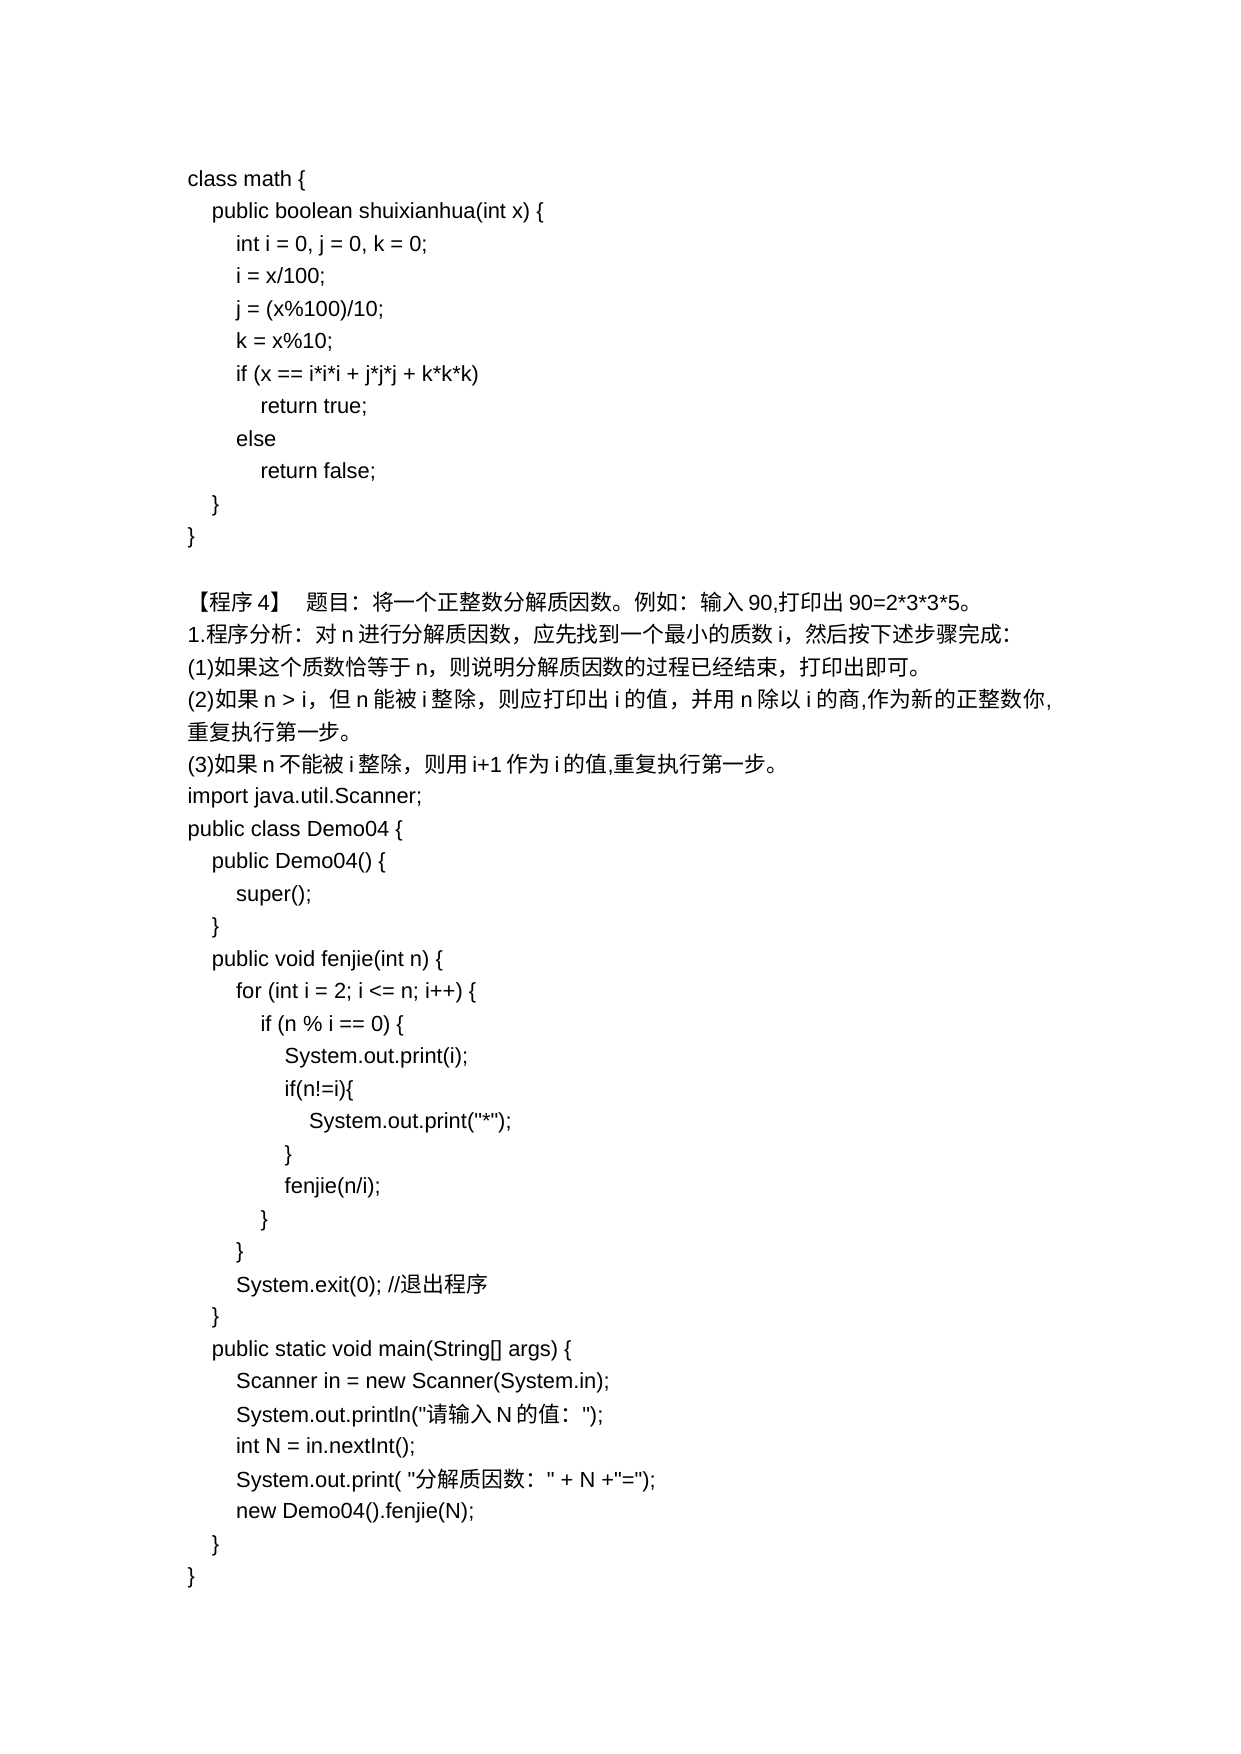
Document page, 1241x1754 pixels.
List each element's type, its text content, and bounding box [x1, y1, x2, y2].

text int i = 0, j = 0, k = 0; [187, 227, 1053, 259]
text return false; [187, 454, 1053, 487]
text int N = in.nextInt(); [187, 1429, 1053, 1462]
text if (n % i == 0) { [187, 1007, 1053, 1039]
text if(n!=i){ [187, 1072, 1053, 1104]
text } [187, 519, 1053, 552]
text super(); [187, 877, 1053, 909]
text if (x == i*i*i + j*j*j + k*k*k) [187, 357, 1053, 389]
text for (int i = 2; i <= n; i++) { [187, 974, 1053, 1007]
text fenjie(n/i); [187, 1169, 1053, 1202]
text } [187, 1202, 1053, 1234]
text (3)如果n不能被i整除，则用i+1作为i的值,重复执行第一步。 [187, 747, 1053, 779]
text } [187, 1299, 1053, 1332]
text return true; [187, 389, 1053, 422]
text i = x/100; [187, 259, 1053, 292]
text class math { [187, 162, 1053, 194]
text j = (x%100)/10; [187, 292, 1053, 324]
text import java.util.Scanner; [187, 779, 1053, 812]
text } [187, 909, 1053, 942]
text (2)如果n > i，但n能被i整除，则应打印出i的值，并用n除以i的商,作为新的正整数你,重复执行第一步。 [187, 682, 1053, 747]
text } [187, 1137, 1053, 1169]
text System.out.print( "分解质因数：" + N +"="); [187, 1462, 1053, 1494]
text public void fenjie(int n) { [187, 942, 1053, 974]
text new Demo04().fenjie(N); [187, 1494, 1053, 1527]
text System.out.print(i); [187, 1039, 1053, 1072]
text } [187, 1527, 1053, 1559]
text } [187, 1559, 1053, 1592]
text k = x%10; [187, 324, 1053, 357]
text Scanner in = new Scanner(System.in); [187, 1364, 1053, 1397]
text (1)如果这个质数恰等于n，则说明分解质因数的过程已经结束，打印出即可。 [187, 649, 1053, 682]
text } [187, 1234, 1053, 1267]
text else [187, 422, 1053, 454]
text System.out.println("请输入N的值："); [187, 1397, 1053, 1429]
text System.out.print("*"); [187, 1104, 1053, 1137]
text public Demo04() { [187, 844, 1053, 877]
text public class Demo04 { [187, 812, 1053, 844]
text public boolean shuixianhua(int x) { [187, 194, 1053, 227]
text } [187, 487, 1053, 519]
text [187, 1332, 1053, 1364]
text 【程序4】 题目：将一个正整数分解质因数。例如：输入90,打印出90=2*3*3*5。 [187, 584, 1053, 617]
text 1.程序分析：对n进行分解质因数，应先找到一个最小的质数i，然后按下述步骤完成： [187, 617, 1053, 649]
text System.exit(0); //退出程序 [187, 1267, 1053, 1299]
